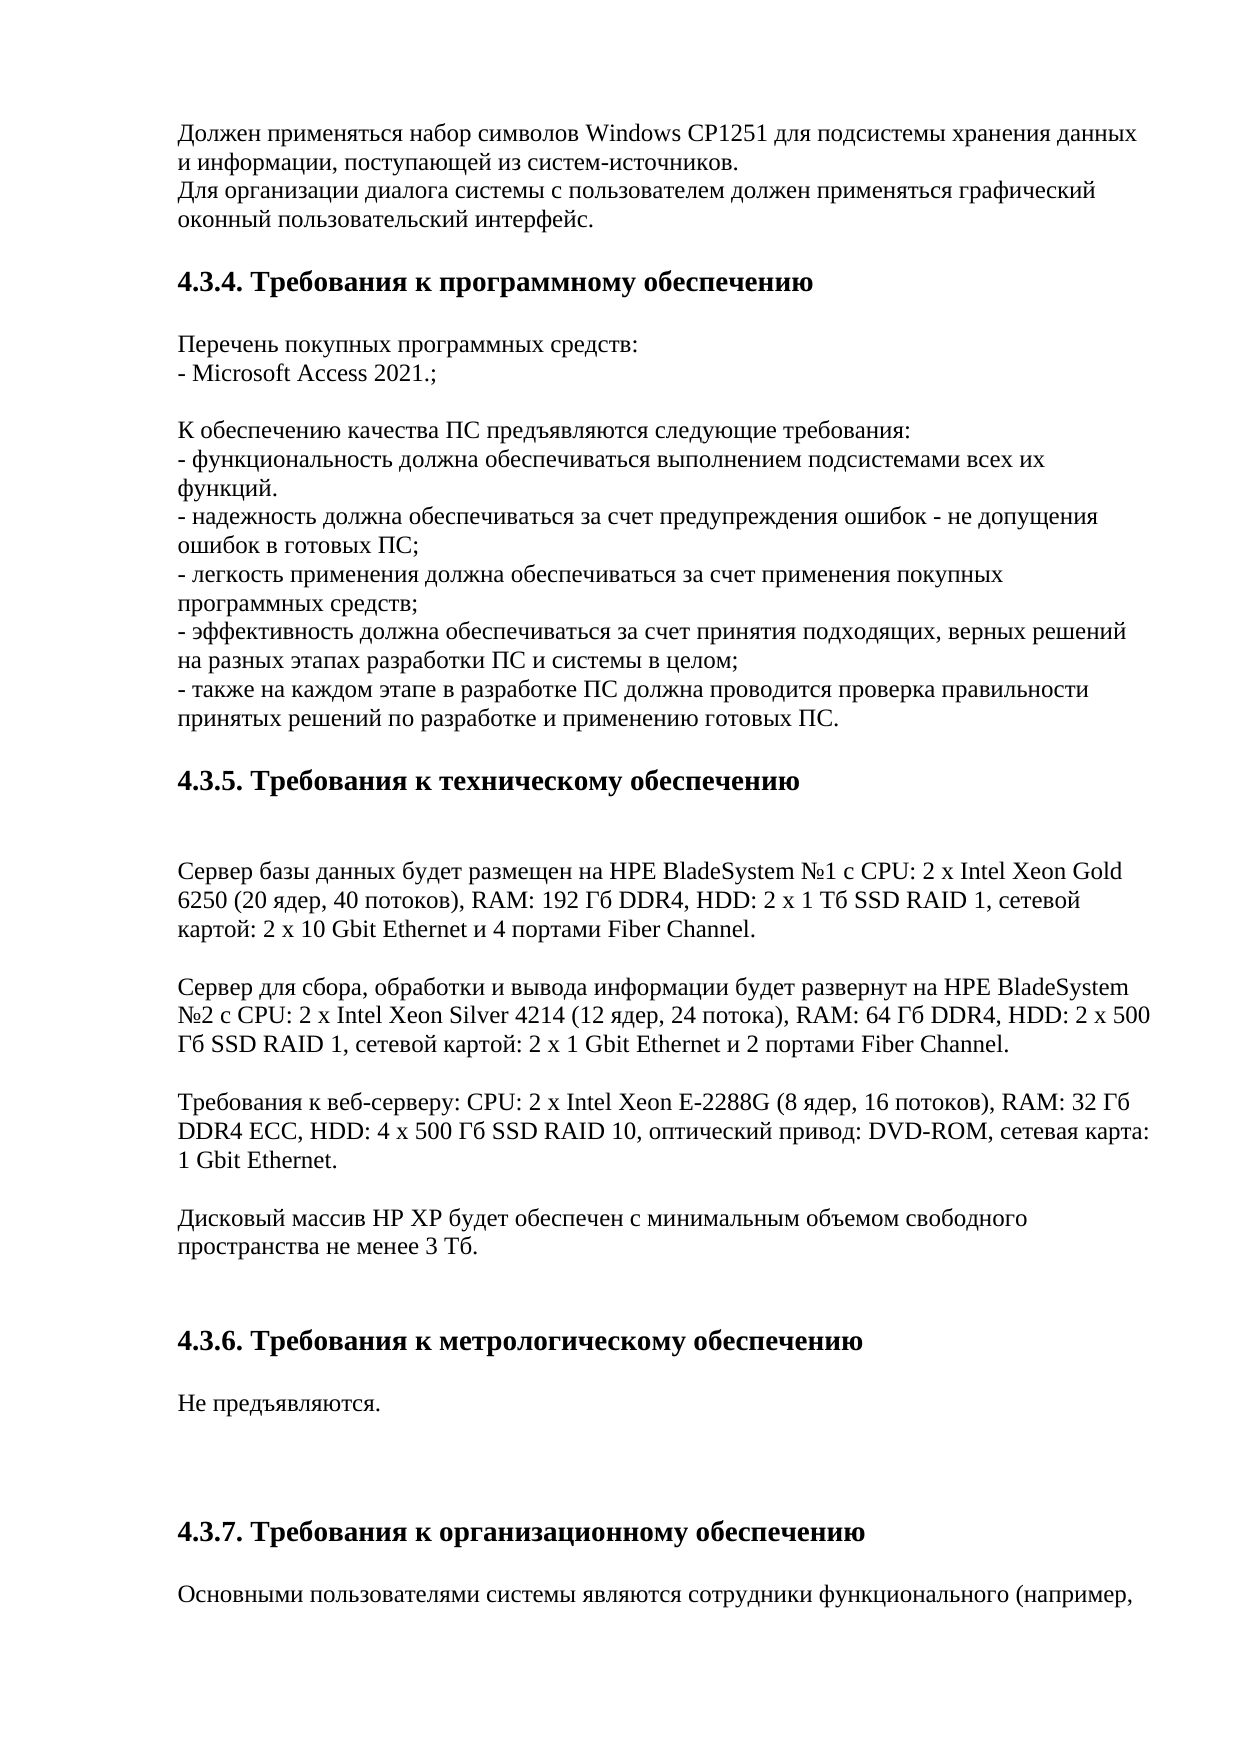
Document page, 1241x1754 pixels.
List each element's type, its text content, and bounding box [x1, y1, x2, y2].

text Сервер для сбора, обработки и вывода информации будет развернут на HPE BladeSystem №2 с CPU: 2 x Intel Xeon Silver 4214 (12 ядер, 24 потока), RAM: 64 Гб DDR4, HDD: 2 x 500 Гб SSD RAID 1, сетевой картой: 2 x 1 Gbit Ethernet и 2 портами Fiber Channel. [177, 972, 1152, 1058]
text 4.3.6. Требования к метрологическому обеспечению [177, 1323, 1152, 1356]
text Должен применяться набор символов Windows CP1251 для подсистемы хранения данных и информации, поступающей из систем-источников. Для организации диалога системы с пользователем должен применяться графический оконный пользовательский интерфейс. [177, 118, 1152, 233]
text Не предъявляются. [177, 1388, 1152, 1416]
text Сервер базы данных будет размещен на HPE BladeSystem №1 с CPU: 2 x Intel Xeon Gold 6250 (20 ядер, 40 потоков), RAM: 192 Гб DDR4, HDD: 2 x 1 Тб SSD RAID 1, сетевой картой: 2 x 10 Gbit Ethernet и 4 портами Fiber Channel. [177, 856, 1152, 943]
text 4.3.7. Требования к организационному обеспечению [177, 1514, 1152, 1548]
text 4.3.4. Требования к программному обеспечению [177, 264, 1152, 298]
text Требования к веб-серверу: CPU: 2 x Intel Xeon E-2288G (8 ядер, 16 потоков), RAM: 32 Гб DDR4 ECC, HDD: 4 x 500 Гб SSD RAID 10, оптический привод: DVD-ROM, сетевая карта: 1 Gbit Ethernet. [177, 1087, 1152, 1173]
text 4.3.5. Требования к техническому обеспечению [177, 763, 1152, 796]
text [177, 1579, 1152, 1608]
text Дисковый массив HP XP будет обеспечен с минимальным объемом свободного пространства не менее 3 Тб. [177, 1203, 1152, 1260]
text Перечень покупных программных средств: - Microsoft Access 2021.; К обеспечению качества ПС предъявляются следующие требования: - функциональность должна обеспечиваться выполнением подсистемами всех их функций. - надежность должна обеспечиваться за счет предупреждения ошибок - не допущения ошибок в готовых ПС; - легкость применения должна обеспечиваться за счет применения покупных программных средств; - эффективность должна обеспечиваться за счет принятия подходящих, верных решений на разных этапах разработки ПС и системы в целом; - также на каждом этапе в разработке ПС должна проводится проверка правильности принятых решений по разработке и применению готовых ПС. [177, 329, 1152, 731]
